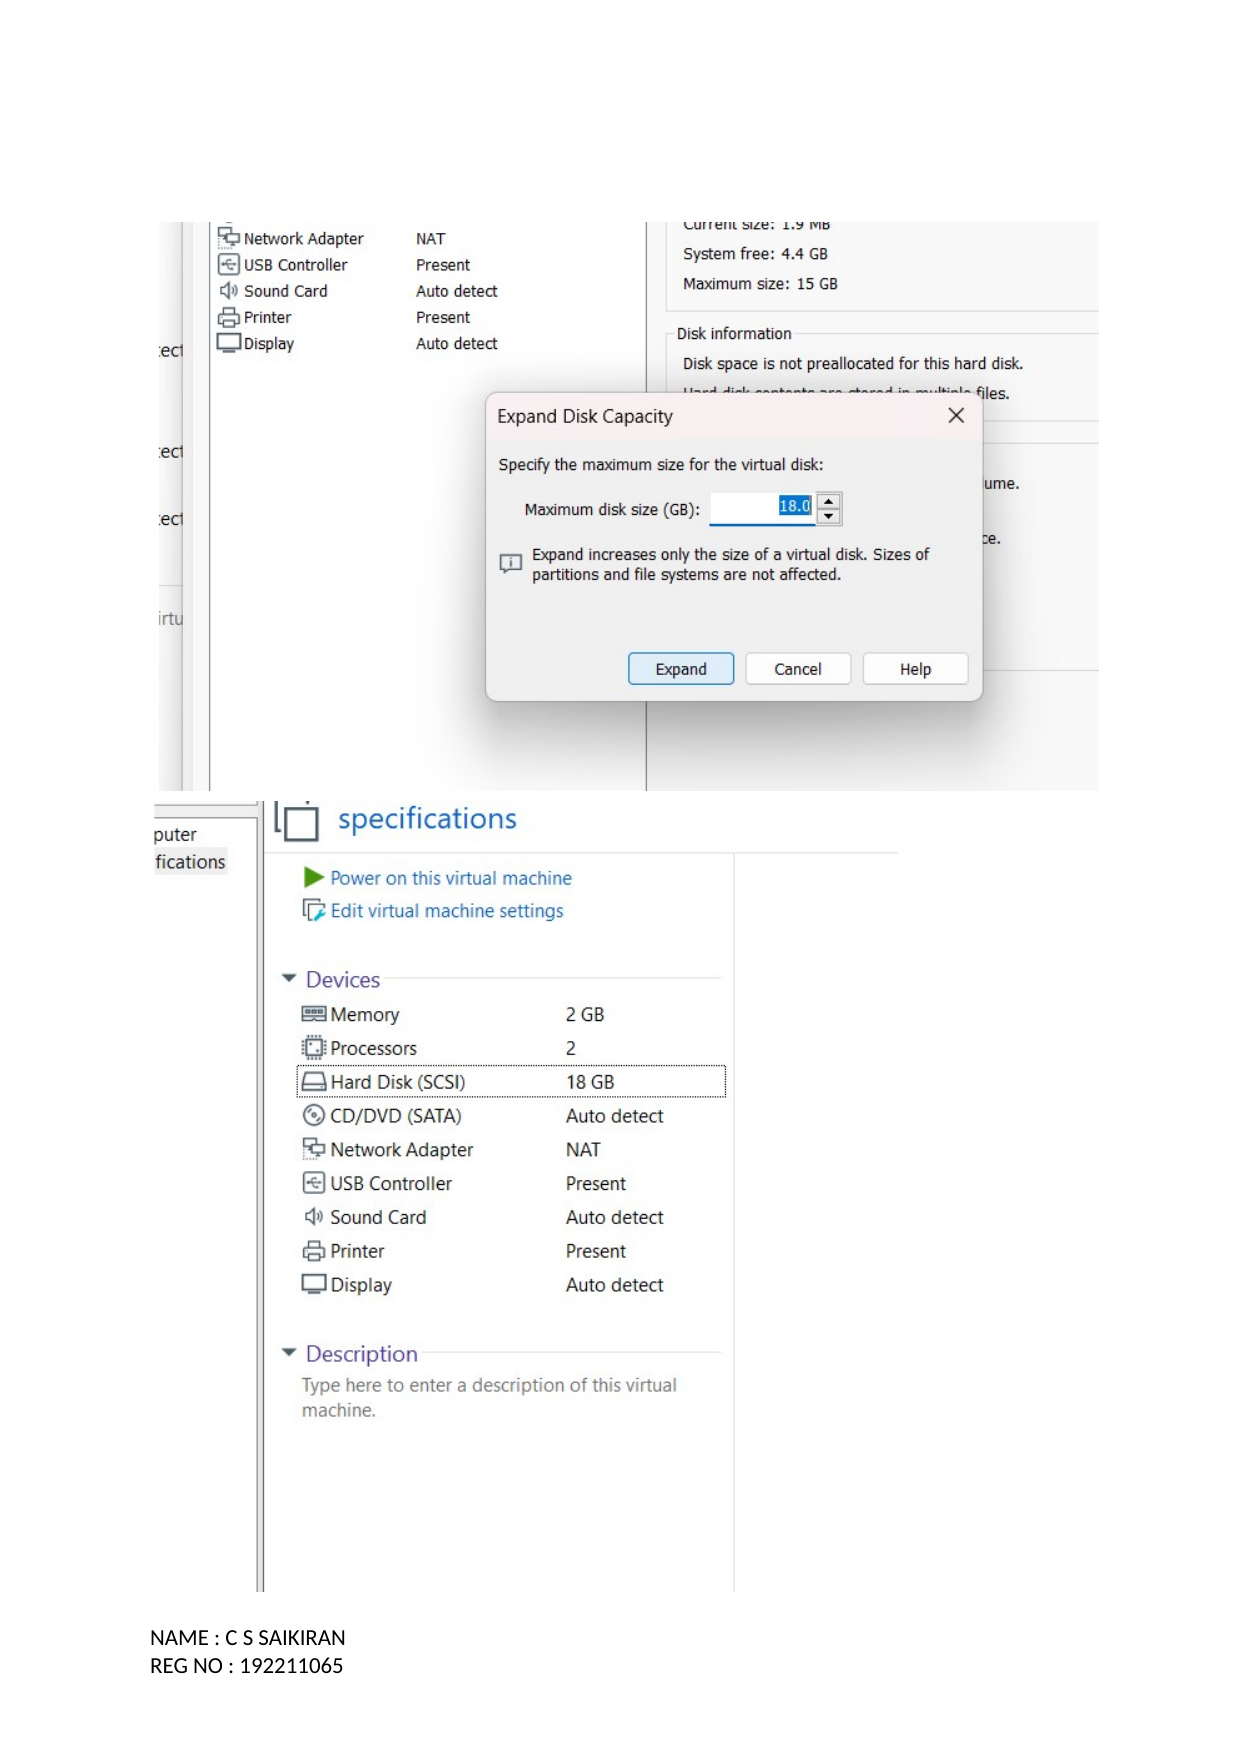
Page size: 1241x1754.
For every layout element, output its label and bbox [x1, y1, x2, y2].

picture [158, 222, 1099, 791]
picture [154, 801, 898, 1592]
